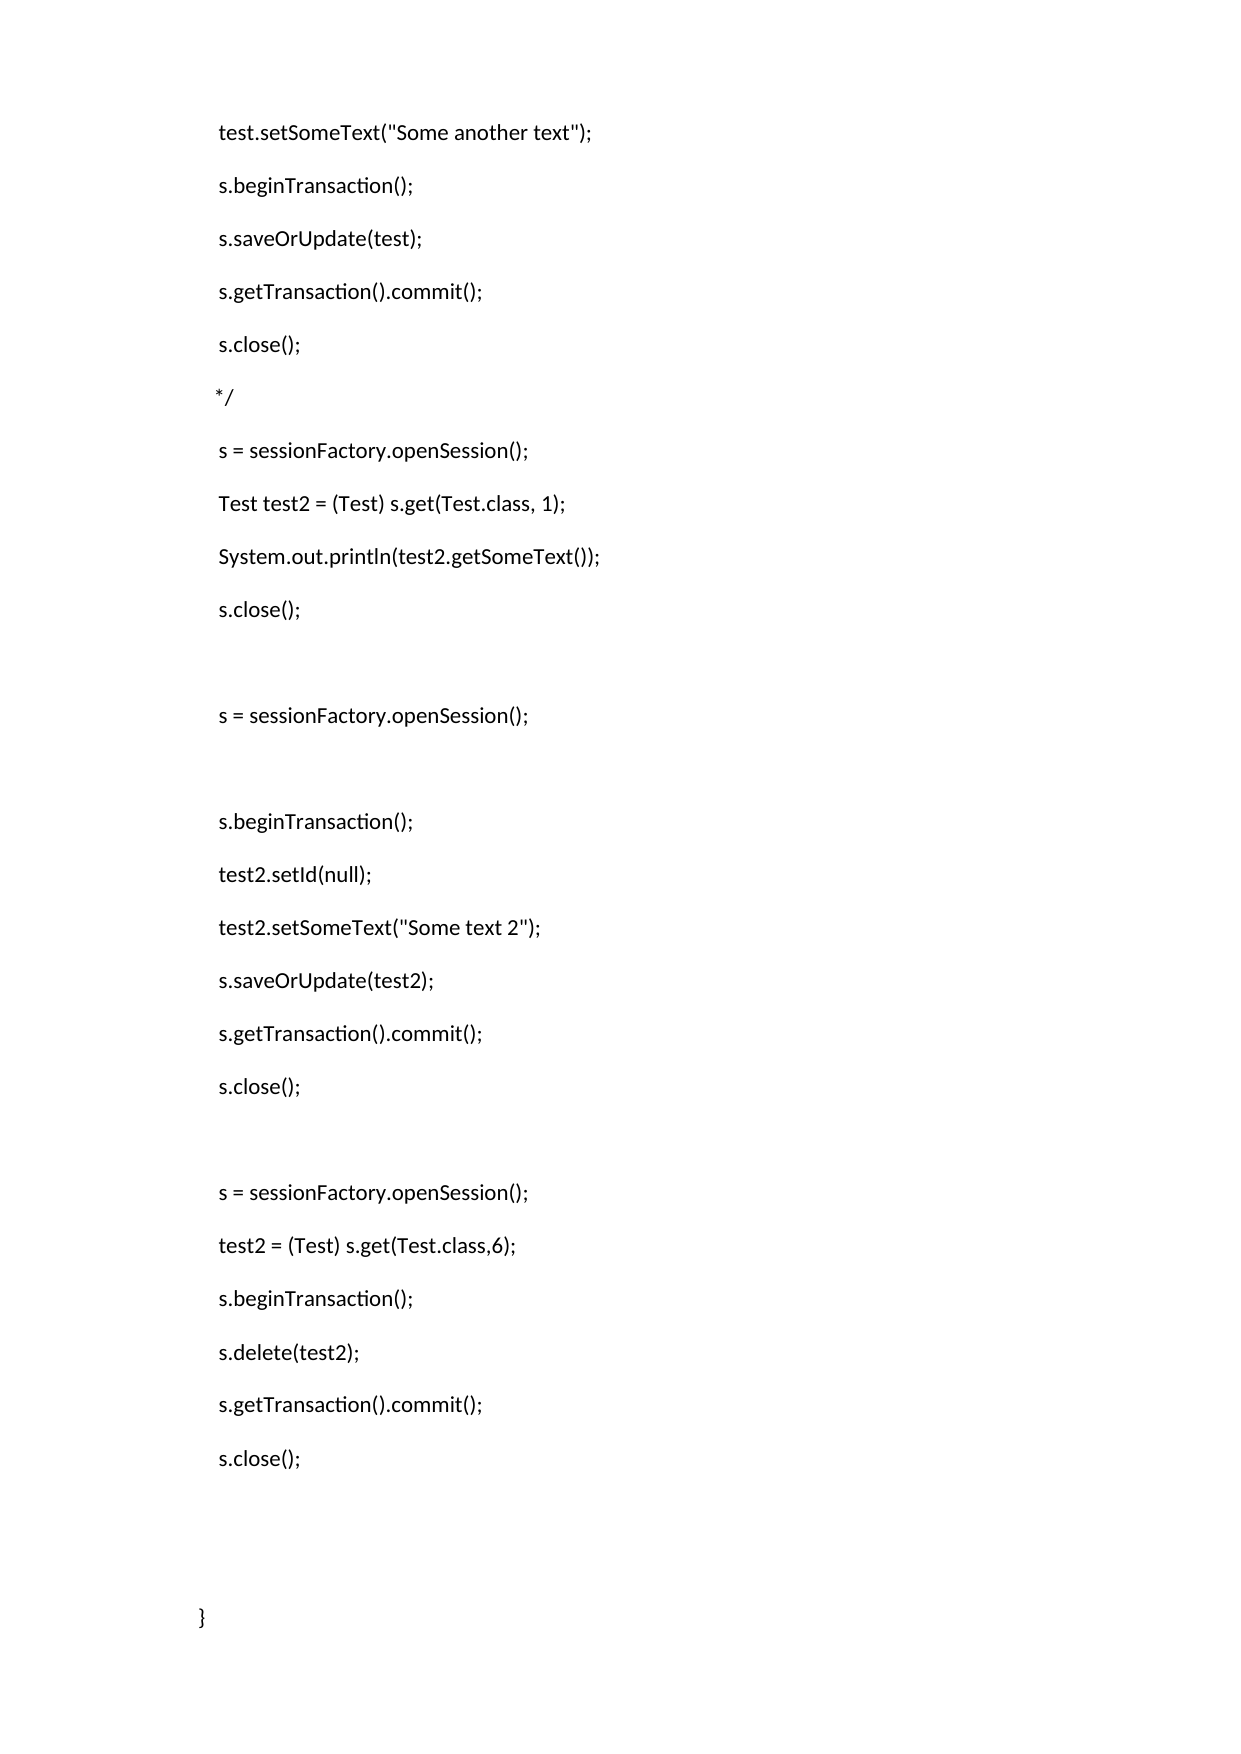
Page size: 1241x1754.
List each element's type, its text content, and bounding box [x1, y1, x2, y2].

text s.getTransaction().commit(); [177, 277, 1152, 305]
text test.setSomeText("Some another text"); [177, 118, 1152, 146]
text s.beginTransaction(); [177, 1284, 1152, 1313]
text s = sessionFactory.openSession(); [177, 701, 1152, 729]
text Test test2 = (Test) s.get(Test.class, 1); [177, 489, 1152, 517]
text */ [177, 383, 1152, 411]
text test2.setSomeText("Some text 2"); [177, 913, 1152, 941]
text s.close(); [177, 1072, 1152, 1101]
text s.close(); [177, 330, 1152, 358]
text s.getTransaction().commit(); [177, 1391, 1152, 1419]
text test2.setId(null); [177, 860, 1152, 888]
text s.delete(test2); [177, 1338, 1152, 1366]
text s.saveOrUpdate(test); [177, 224, 1152, 252]
text s.getTransaction().commit(); [177, 1019, 1152, 1047]
text s.beginTransaction(); [177, 807, 1152, 835]
text } [177, 1603, 1152, 1631]
text s.close(); [177, 1444, 1152, 1472]
text test2 = (Test) s.get(Test.class,6); [177, 1232, 1152, 1259]
text s.close(); [177, 595, 1152, 623]
text s.saveOrUpdate(test2); [177, 966, 1152, 994]
text s = sessionFactory.openSession(); [177, 436, 1152, 464]
text System.out.println(test2.getSomeText()); [177, 542, 1152, 570]
text s.beginTransaction(); [177, 171, 1152, 199]
text s = sessionFactory.openSession(); [177, 1178, 1152, 1207]
